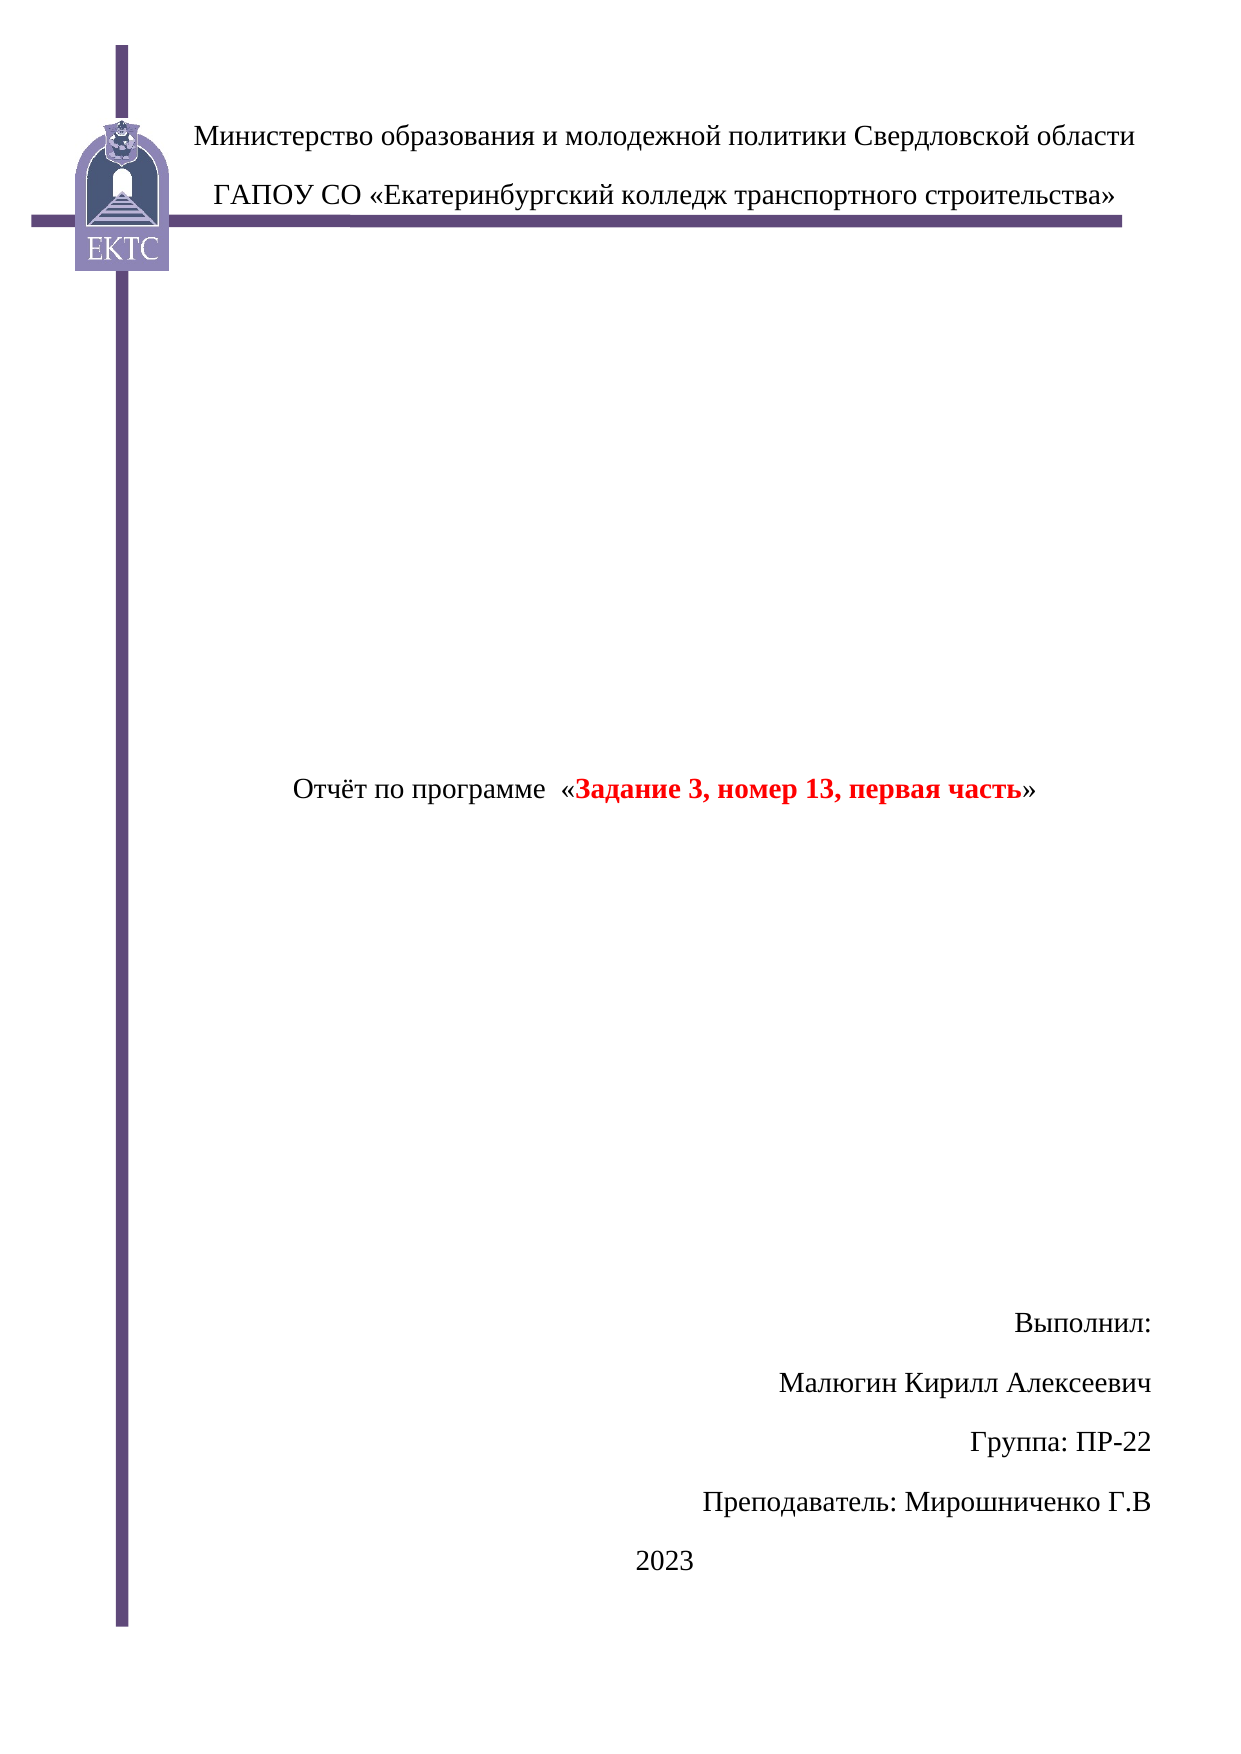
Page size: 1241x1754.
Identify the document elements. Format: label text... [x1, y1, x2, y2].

text Преподаватель: Мирошниченко Г.В [177, 1484, 1152, 1517]
picture [75, 118, 169, 271]
text Выполнил: [177, 1306, 1152, 1339]
text Отчёт по программе «Задание 3, номер 13, первая часть» [177, 771, 1152, 805]
text Группа: ПР-22 [177, 1424, 1152, 1458]
text Министерство образования и молодежной политики Свердловской области [177, 118, 1152, 152]
text ГАПОУ СО «Екатеринбургский колледж транспортного строительства» [177, 177, 1152, 211]
text 2023 [177, 1543, 1152, 1577]
text Малюгин Кирилл Алексеевич [177, 1365, 1152, 1398]
